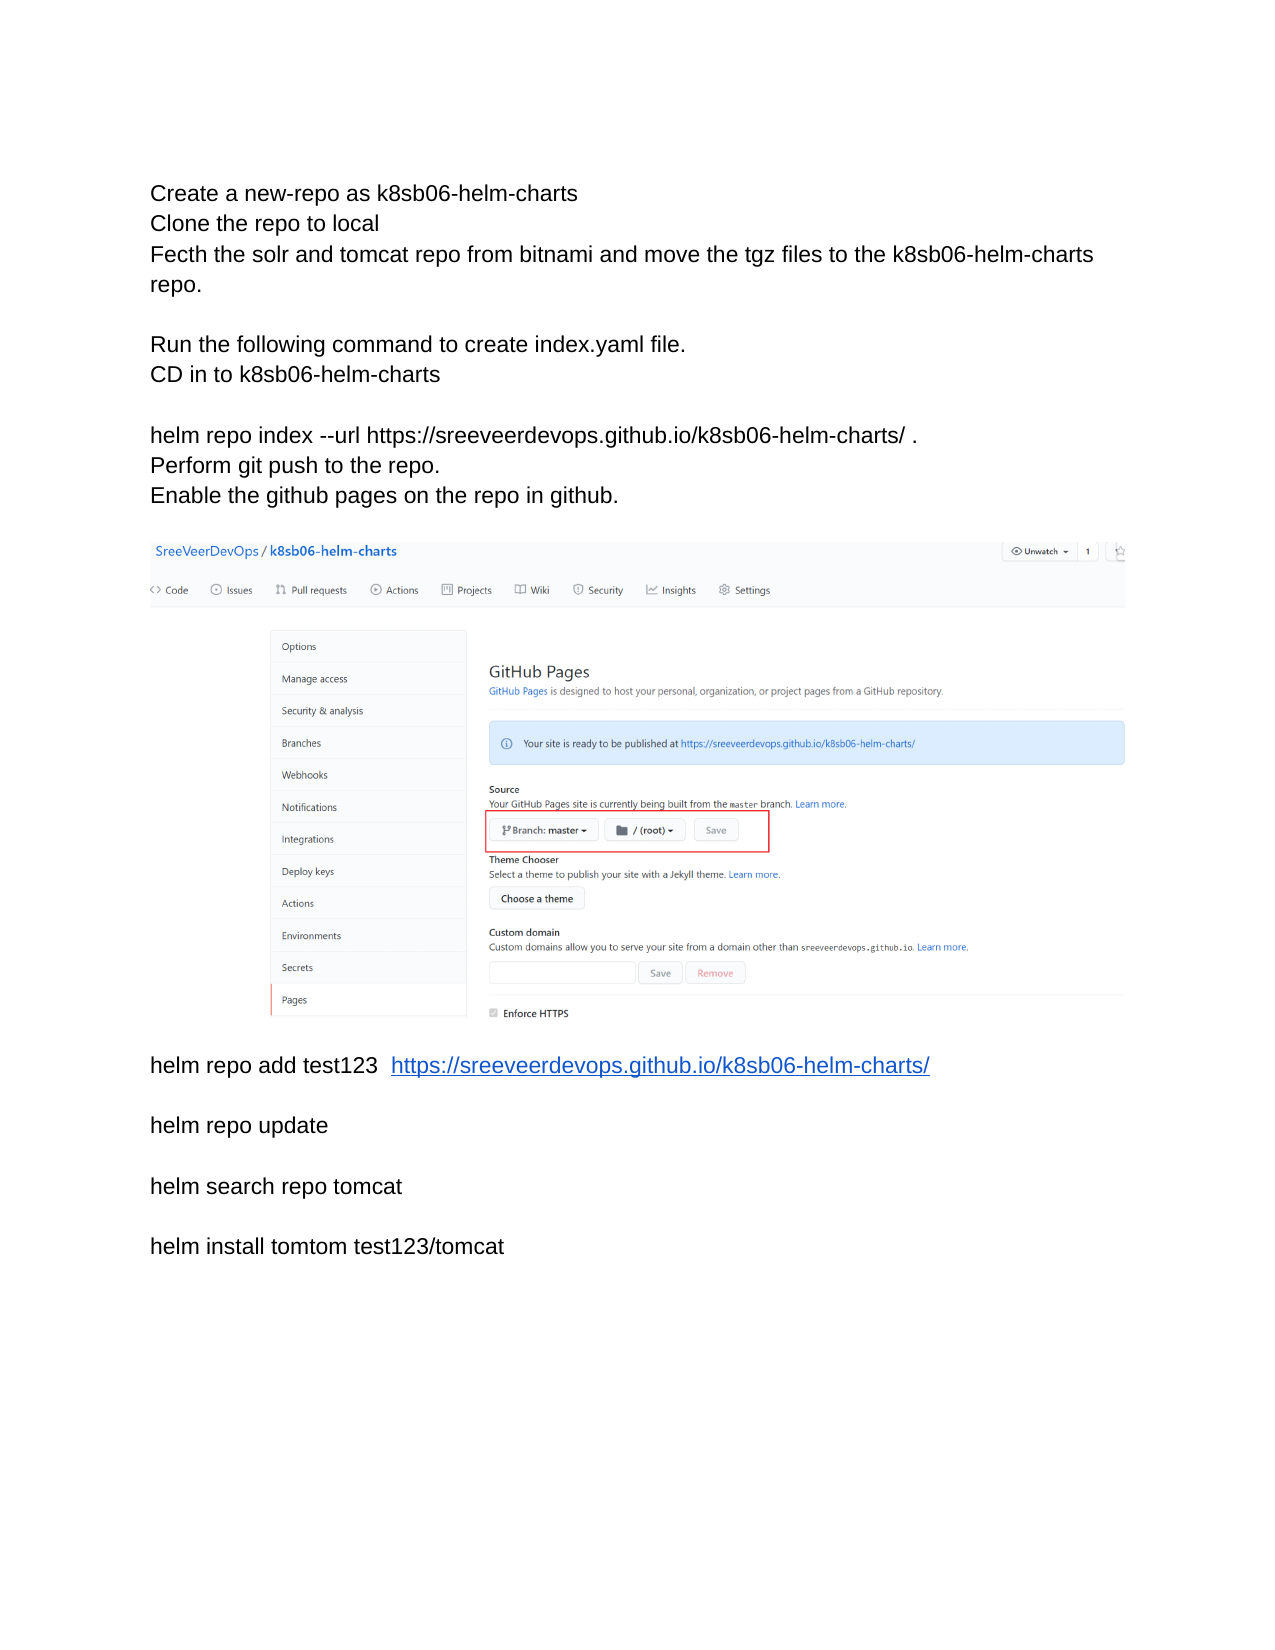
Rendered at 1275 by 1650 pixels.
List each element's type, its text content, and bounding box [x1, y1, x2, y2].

text CD in to k8sb06-helm-charts [150, 361, 1125, 388]
text Clone the repo to local [150, 210, 1125, 237]
text Enable the github pages on the repo in github. [150, 482, 1125, 509]
text helm repo add test123 https://sreeveerdevops.github.io/k8sb06-helm-charts/ [150, 1052, 1125, 1078]
text Run the following command to create index.yaml file. [150, 331, 1125, 358]
text Perform git push to the repo. [150, 452, 1125, 478]
text helm search repo tomcat [150, 1173, 1125, 1199]
text helm repo update [150, 1112, 1125, 1138]
text Create a new-repo as k8sb06-helm-charts [150, 180, 1125, 207]
text helm repo index --url https://sreeveerdevops.github.io/k8sb06-helm-charts/ . [150, 422, 1125, 448]
picture [150, 542, 1125, 1018]
text helm install tomtom test123/tomcat [150, 1233, 1125, 1259]
text Fecth the solr and tomcat repo from bitnami and move the tgz files to the k8sb06-helm-charts repo. [150, 241, 1125, 297]
